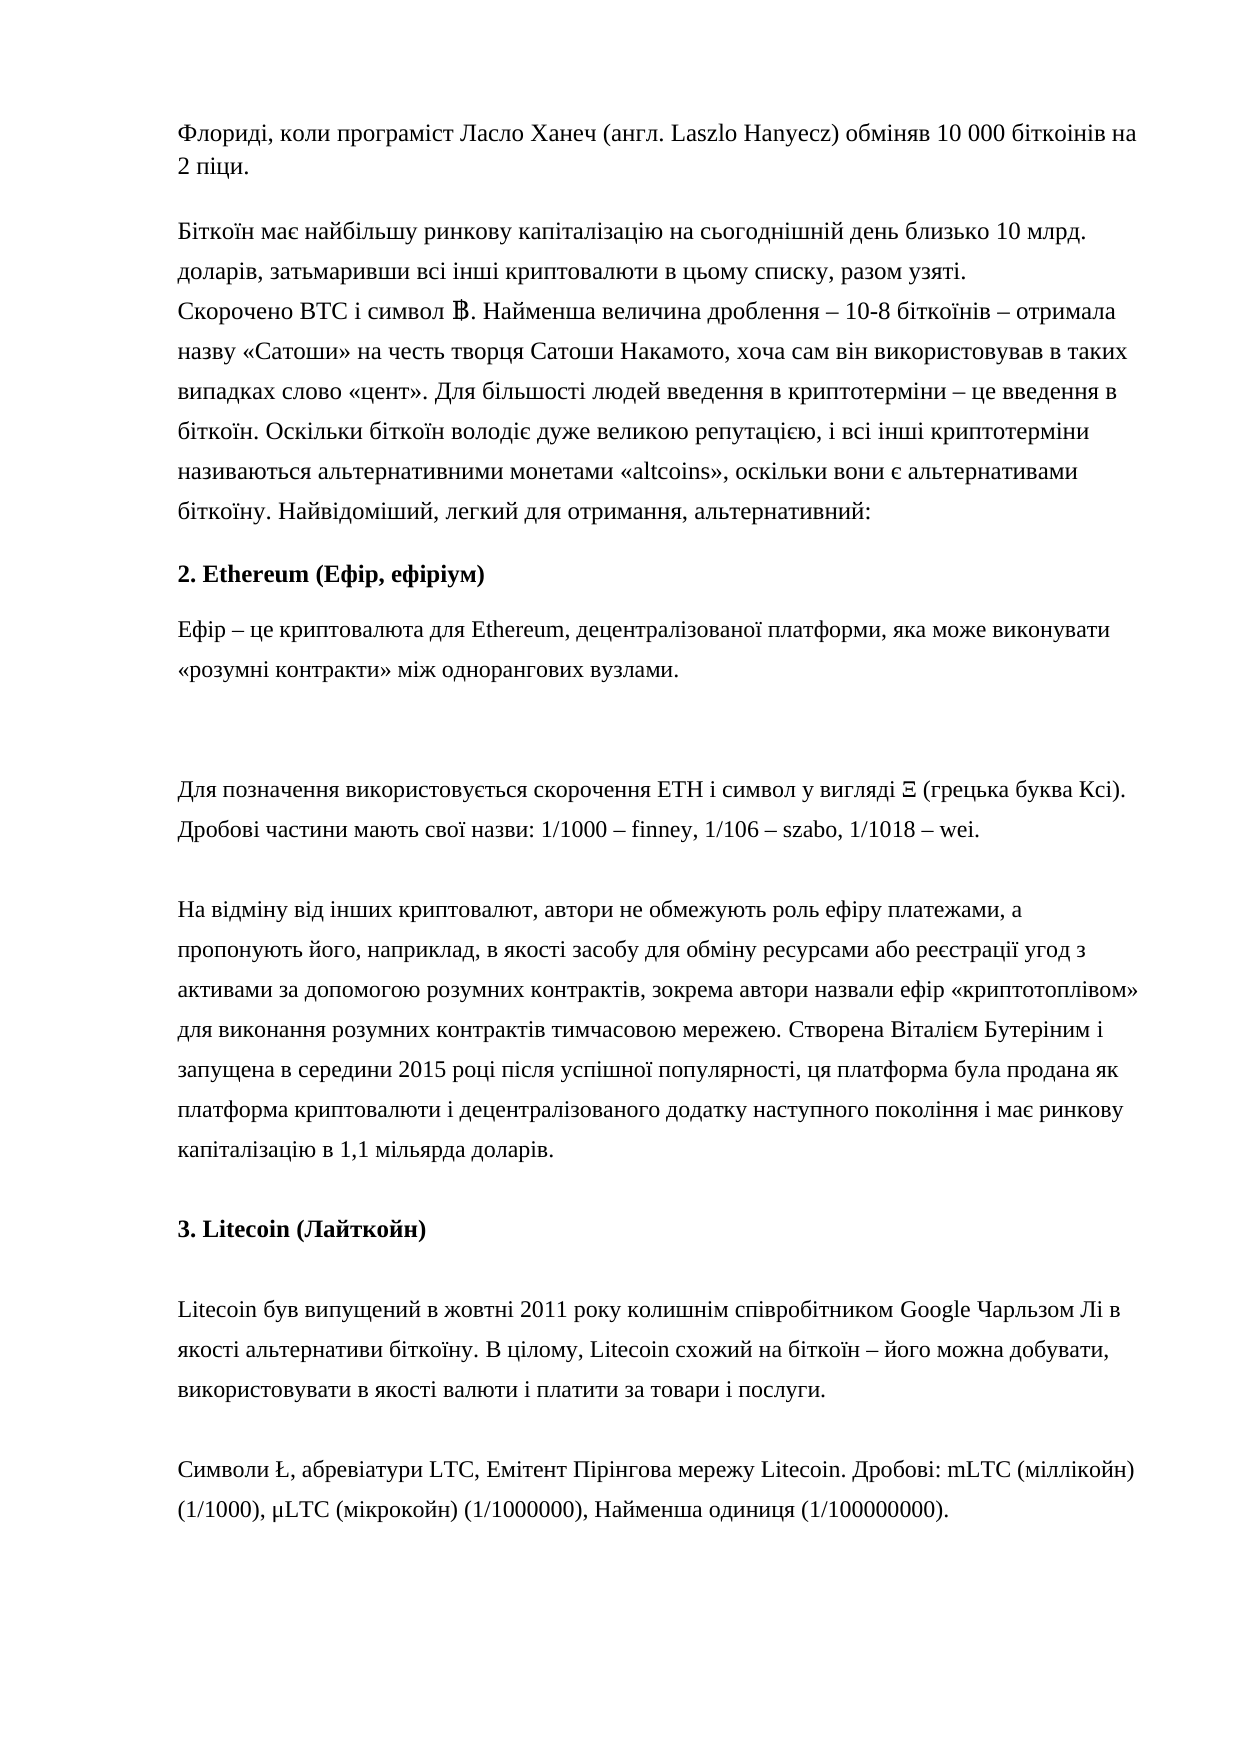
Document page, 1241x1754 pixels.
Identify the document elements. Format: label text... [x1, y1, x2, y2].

text Litecoin був випущений в жовтні 2011 року колишнім співробітником Google Чарльзом Лі в якості альтернативи біткоїну. В цілому, Litecoin схожий на біткоїн – його можна добувати, використовувати в якості валюти і платити за товари і послуги. [177, 1283, 1152, 1403]
text Скорочено ВТС і символ ฿. Найменша величина дроблення – 10-8 біткоїнів – отримала назву «Сатоши» на честь творця Сатоши Накамото, хоча сам він використовував в таких випадках слово «цент». Для більшості людей введення в криптотерміни – це введення в біткоїн. Оскільки біткоїн володіє дуже великою репутацією, і всі інші криптотерміни називаються альтернативними монетами «altcoins», оскільки вони є альтернативами біткоїну. Найвідоміший, легкий для отримання, альтернативний: [177, 285, 1152, 525]
text Символи Ł, абревіатури LTC, Емітент Пірінгова мережу Litecoin. Дробові: mLTC (міллікойн) (1/1000), μLTC (мікрокойн) (1/1000000), Найменша одиниця (1/100000000). [177, 1443, 1152, 1523]
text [177, 118, 1152, 180]
text Ефір – це криптовалюта для Ethereum, децентралізованої платформи, яка може виконувати «розумні контракти» між однорангових вузлами. [177, 603, 1152, 683]
text Для позначення використовується скорочення ETH і символ у вигляді Ξ (грецька буква Ксі). Дробові частини мають свої назви: 1/1000 – finney, 1/106 – szabo, 1/1018 – wei. [177, 763, 1152, 843]
text 3. Litecoin (Лайткойн) [177, 1203, 1152, 1243]
text На відміну від інших криптовалют, автори не обмежують роль ефіру платежами, а пропонують його, наприклад, в якості засобу для обміну ресурсами або реєстрації угод з активами за допомогою розумних контрактів, зокрема автори назвали ефір «криптотоплівом» для виконання розумних контрактів тимчасовою мережею. Створена Віталієм Бутеріним і запущена в середини 2015 році після успішної популярності, ця платформа була продана як платформа криптовалюти і децентралізованого додатку наступного покоління і має ринкову капіталізацію в 1,1 мільярда доларів. [177, 883, 1152, 1163]
text Біткоїн має найбільшу ринкову капіталізацію на сьогоднішній день близько 10 млрд. доларів, затьмаривши всі інші криптовалюти в цьому списку, разом узяті. [177, 205, 1152, 285]
subtitle 2. Ethereum (Ефір, ефіріум) [177, 525, 1152, 587]
